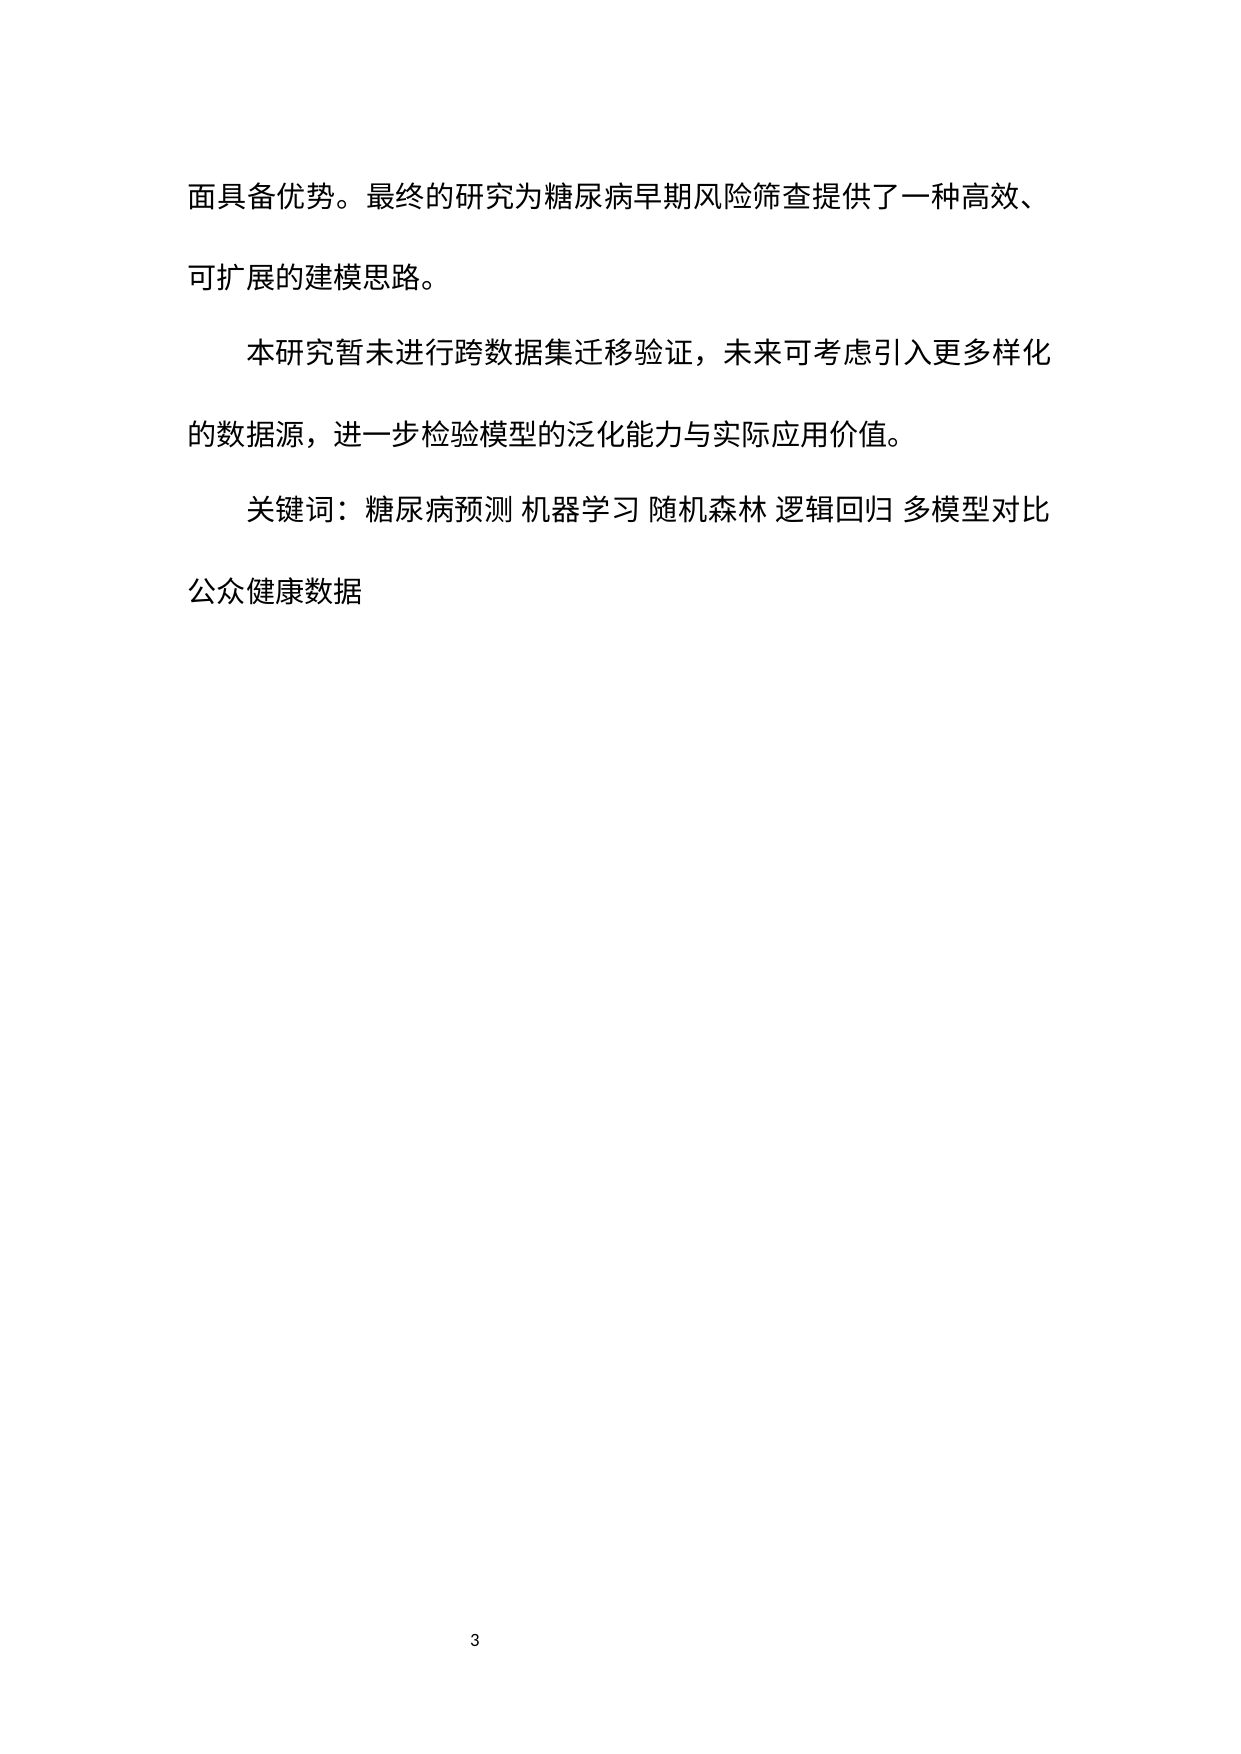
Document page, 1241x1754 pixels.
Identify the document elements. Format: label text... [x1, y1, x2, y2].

text 本研究暂未进行跨数据集迁移验证，未来可考虑引入更多样化的数据源，进一步检验模型的泛化能力与实际应用价值。 [187, 319, 1053, 465]
text 关键词：糖尿病预测 机器学习 随机森林 逻辑回归 多模型对比 公众健康数据 [187, 476, 1053, 622]
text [187, 162, 1053, 308]
